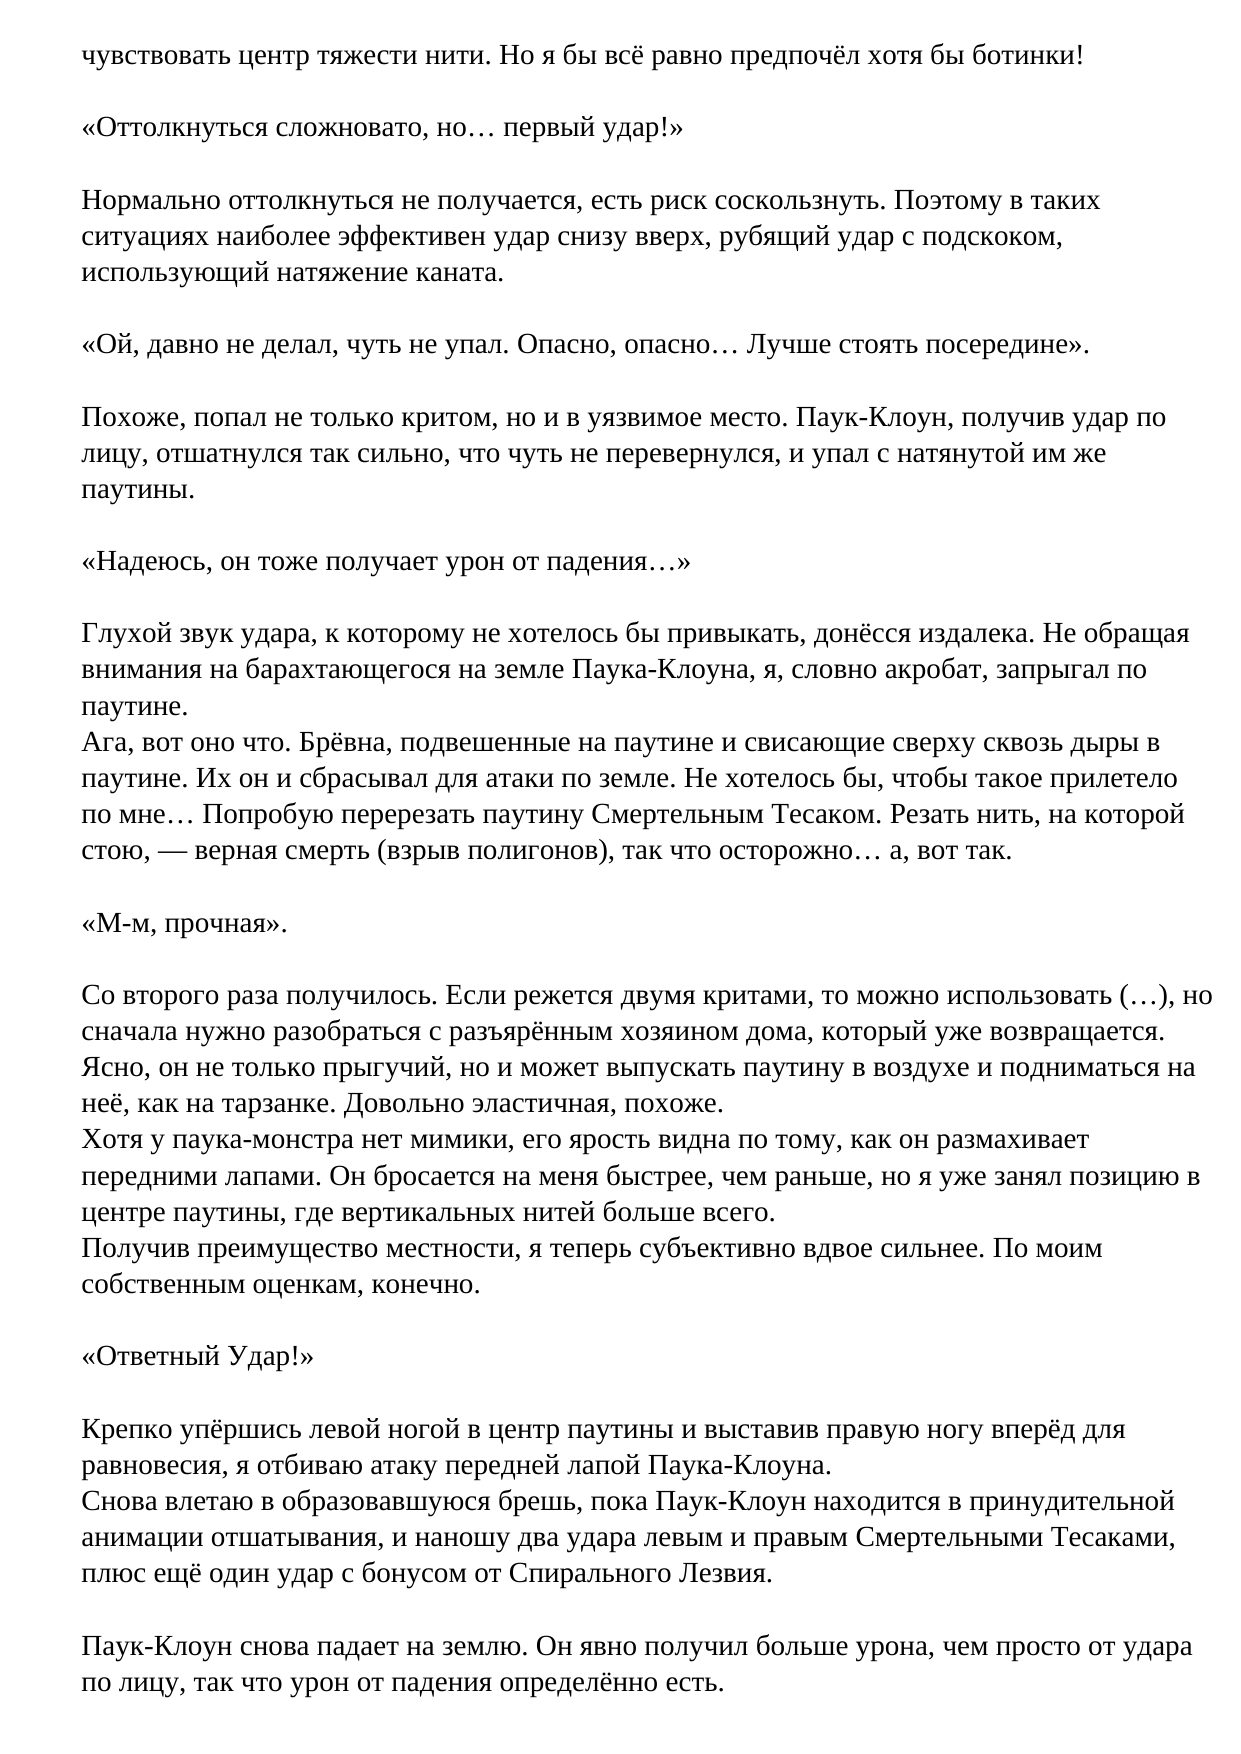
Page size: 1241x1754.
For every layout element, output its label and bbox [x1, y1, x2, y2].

text [81, 37, 1215, 1733]
